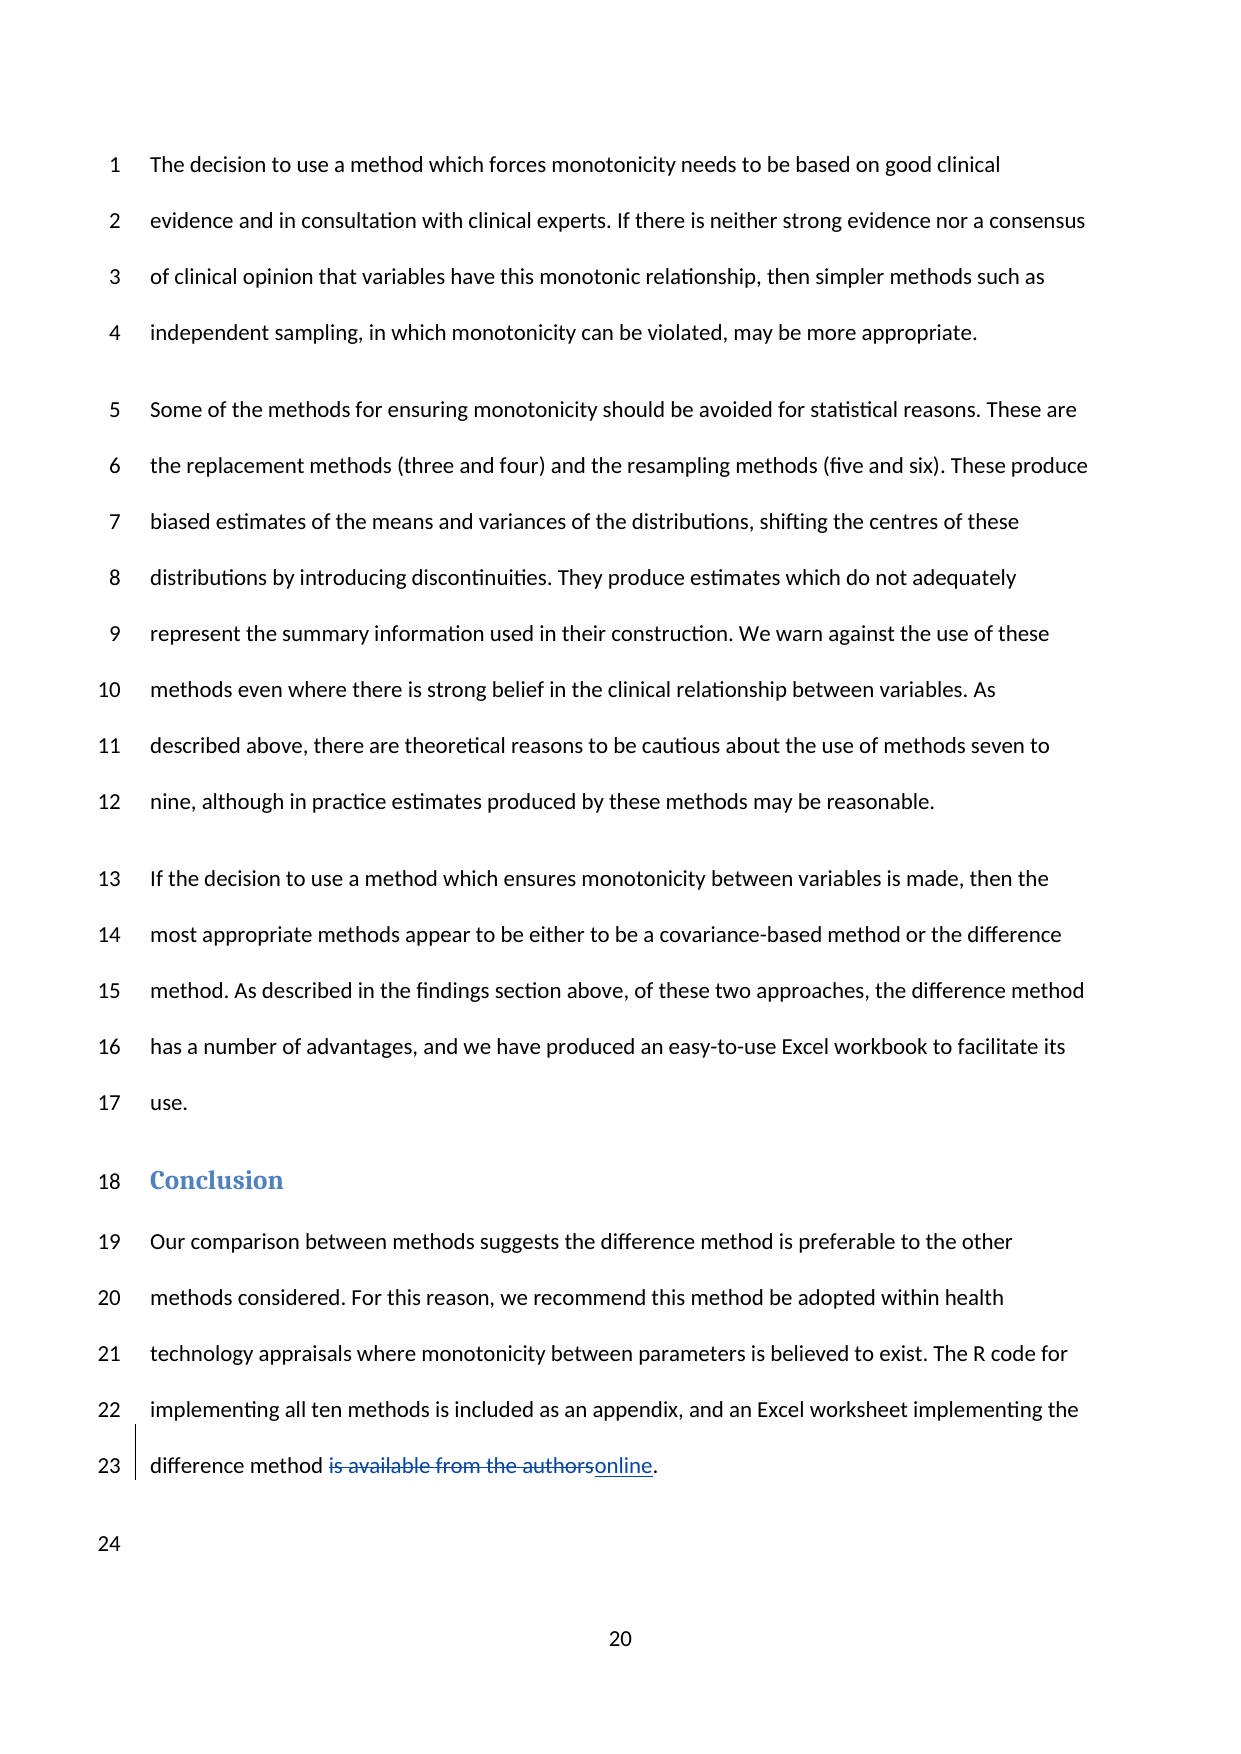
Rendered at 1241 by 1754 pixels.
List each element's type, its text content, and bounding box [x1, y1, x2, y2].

text Some of the methods for ensuring monotonicity should be avoided for statistical reasons. These are the replacement methods (three and four) and the resampling methods (five and six). These produce biased estimates of the means and variances of the distributions, shifting the centres of these distributions by introducing discontinuities. They produce estimates which do not adequately represent the summary information used in their construction. We warn against the use of these methods even where there is strong belief in the clinical relationship between variables. As described above, there are theoretical reasons to be cautious about the use of methods seven to nine, although in practice estimates produced by these methods may be reasonable. [150, 395, 1090, 815]
text The decision to use a method which forces monotonicity needs to be based on good clinical evidence and in consultation with clinical experts. If there is neither strong evidence nor a consensus of clinical opinion that variables have this monotonic relationship, then simpler methods such as independent sampling, in which monotonicity can be violated, may be more appropriate. [150, 150, 1090, 346]
subtitle Conclusion [150, 1165, 1090, 1196]
text Our comparison between methods suggests the difference method is preferable to the other methods considered. For this reason, we recommend this method be adopted within health technology appraisals where monotonicity between parameters is believed to exist. The R code for implementing all ten methods is included as an appendix, and an Excel worksheet implementing the difference method . [150, 1227, 1090, 1480]
text If the decision to use a method which ensures monotonicity between variables is made, then the most appropriate methods appear to be either to be a covariance-based method or the difference method. As described in the findings section above, of these two approaches, the difference method has a number of advantages, and we have produced an easy-to-use Excel workbook to facilitate its use. [150, 864, 1090, 1116]
